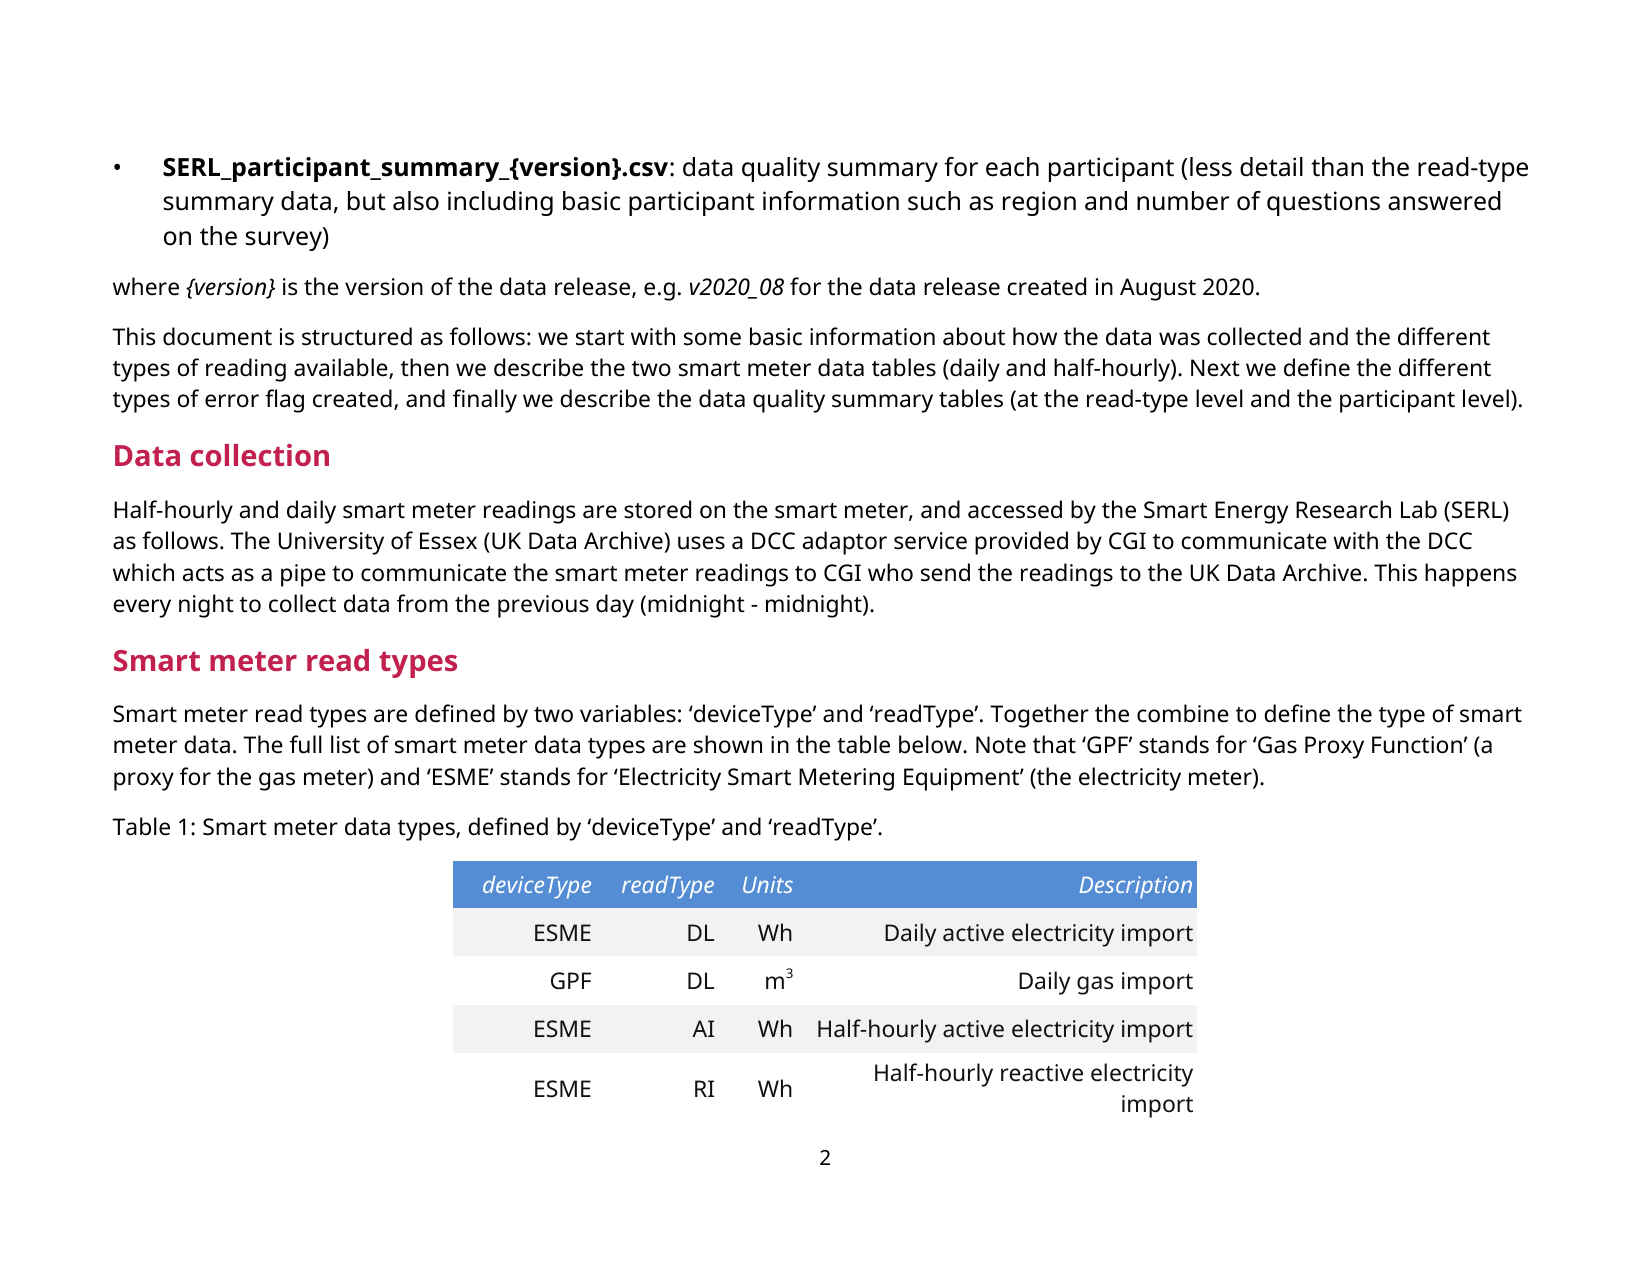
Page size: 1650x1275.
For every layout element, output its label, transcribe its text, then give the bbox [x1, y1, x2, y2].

table_cell ESME [453, 1053, 596, 1124]
table_cell DL [596, 908, 719, 956]
table_header Description [797, 861, 1197, 908]
table_cell DL [596, 956, 719, 1004]
table_cell ESME [453, 1005, 596, 1053]
table_cell Daily active electricity import [797, 908, 1197, 956]
table_header Units [719, 861, 797, 908]
table_cell Half-hourly active electricity import [797, 1005, 1197, 1053]
table_cell ESME [453, 908, 596, 956]
list SERL_participant_summary_{version}.csv: data quality summary for each participant (less detail than the read-type summary data, but also including basic participant information such as region and number of questions answered on the survey) [112, 150, 1537, 252]
table_cell Wh [719, 1005, 797, 1053]
text where {version} is the version of the data release, e.g. v2020_08 for the data release created in August 2020. [112, 271, 1537, 302]
table_cell GPF [453, 956, 596, 1004]
table_cell m3 [719, 956, 797, 1004]
table_cell Wh [719, 1053, 797, 1124]
table_header deviceType [453, 861, 596, 908]
text Smart meter read types are defined by two variables: ‘deviceType’ and ‘readType’. Together the combine to define the type of smart meter data. The full list of smart meter data types are shown in the table below. Note that ‘GPF’ stands for ‘Gas Proxy Function’ (a proxy for the gas meter) and ‘ESME’ stands for ‘Electricity Smart Metering Equipment’ (the electricity meter). [112, 698, 1537, 792]
table_cell Wh [719, 908, 797, 956]
subtitle Smart meter read types [112, 640, 1537, 679]
table_cell AI [596, 1005, 719, 1053]
text This document is structured as follows: we start with some basic information about how the data was collected and the different types of reading available, then we describe the two smart meter data tables (daily and half-hourly). Next we define the different types of error flag created, and finally we describe the data quality summary tables (at the read-type level and the participant level). [112, 321, 1537, 415]
text Table 1: Smart meter data types, defined by ‘deviceType’ and ‘readType’. [112, 811, 1537, 842]
text Half-hourly and daily smart meter readings are stored on the smart meter, and accessed by the Smart Energy Research Lab (SERL) as follows. The University of Essex (UK Data Archive) uses a DCC adaptor service provided by CGI to communicate with the DCC which acts as a pipe to communicate the smart meter readings to CGI who send the readings to the UK Data Archive. This happens every night to collect data from the previous day (midnight - midnight). [112, 494, 1537, 619]
table_cell RI [596, 1053, 719, 1124]
subtitle Data collection [112, 436, 1537, 475]
table_cell Daily gas import [797, 956, 1197, 1004]
table_header readType [596, 861, 719, 908]
table_cell Half-hourly reactive electricity import [797, 1053, 1197, 1124]
